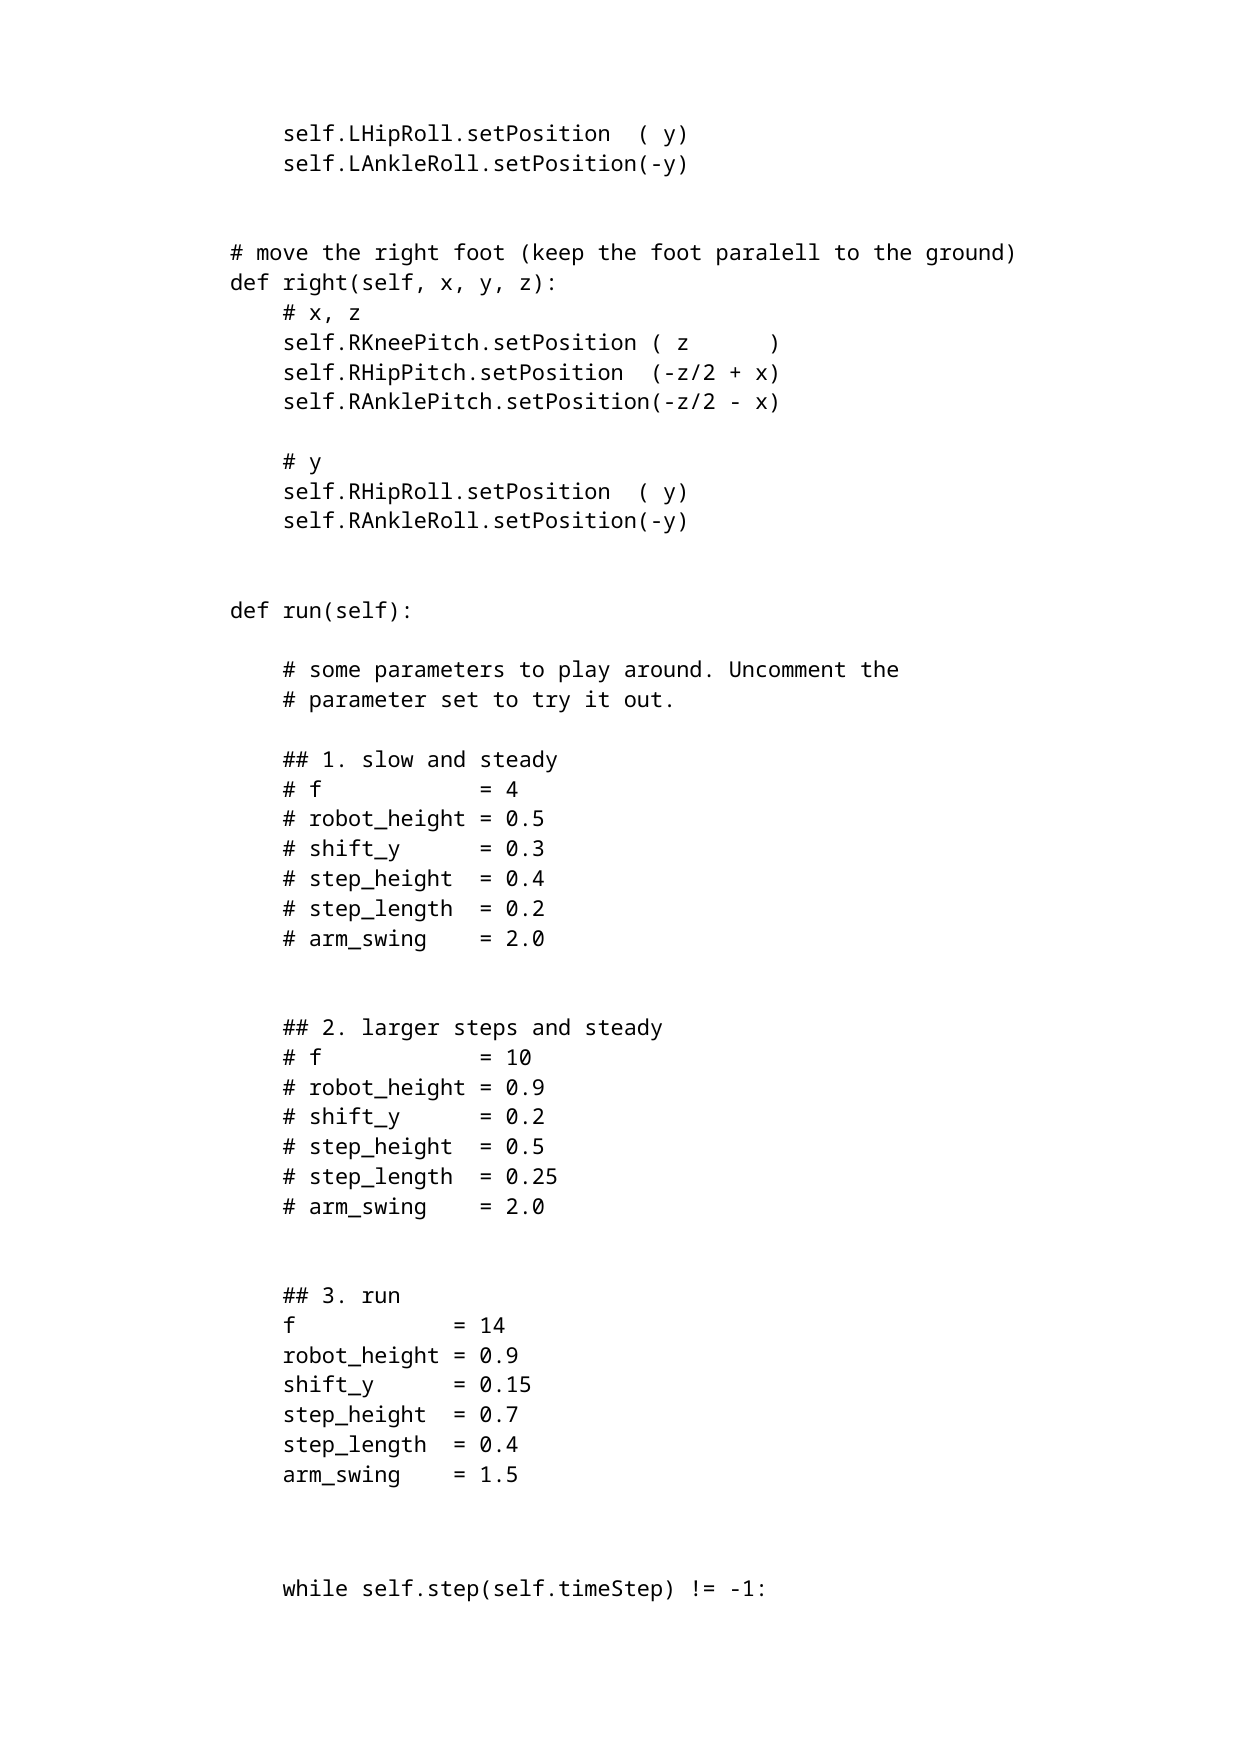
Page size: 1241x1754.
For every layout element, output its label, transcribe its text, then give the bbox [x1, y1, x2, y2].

text # parameter set to try it out. [177, 684, 1152, 714]
text step_length = 0.4 [177, 1429, 1152, 1459]
text # f = 4 [177, 773, 1152, 803]
text # step_height = 0.5 [177, 1131, 1152, 1161]
text # y [177, 446, 1152, 476]
text shift_y = 0.15 [177, 1369, 1152, 1399]
text # arm_swing = 2.0 [177, 1191, 1152, 1220]
text ## 3. run [177, 1280, 1152, 1310]
text step_height = 0.7 [177, 1399, 1152, 1429]
text self.RKneePitch.setPosition ( z ) [177, 327, 1152, 356]
text # robot_height = 0.5 [177, 803, 1152, 833]
text self.RHipRoll.setPosition ( y) [177, 476, 1152, 505]
text self.LAnkleRoll.setPosition(-y) [177, 148, 1152, 178]
text # x, z [177, 297, 1152, 327]
text # step_height = 0.4 [177, 863, 1152, 893]
text # shift_y = 0.3 [177, 833, 1152, 863]
text arm_swing = 1.5 [177, 1459, 1152, 1488]
text # robot_height = 0.9 [177, 1071, 1152, 1101]
text # some parameters to play around. Uncomment the [177, 654, 1152, 684]
text # step_length = 0.25 [177, 1161, 1152, 1191]
text def run(self): [177, 595, 1152, 624]
text robot_height = 0.9 [177, 1339, 1152, 1369]
text self.RHipPitch.setPosition (-z/2 + x) [177, 356, 1152, 386]
text f = 14 [177, 1310, 1152, 1339]
text ## 1. slow and steady [177, 744, 1152, 773]
text ## 2. larger steps and steady [177, 1012, 1152, 1042]
text # step_length = 0.2 [177, 893, 1152, 922]
text # arm_swing = 2.0 [177, 922, 1152, 952]
text # shift_y = 0.2 [177, 1101, 1152, 1131]
text # f = 10 [177, 1042, 1152, 1071]
text self.RAnkleRoll.setPosition(-y) [177, 505, 1152, 535]
text self.LHipRoll.setPosition ( y) [177, 118, 1152, 148]
text while self.step(self.timeStep) != -1: [177, 1573, 1152, 1603]
text # move the right foot (keep the foot paralell to the ground) [177, 237, 1152, 267]
text def right(self, x, y, z): [177, 267, 1152, 297]
text self.RAnklePitch.setPosition(-z/2 - x) [177, 386, 1152, 416]
